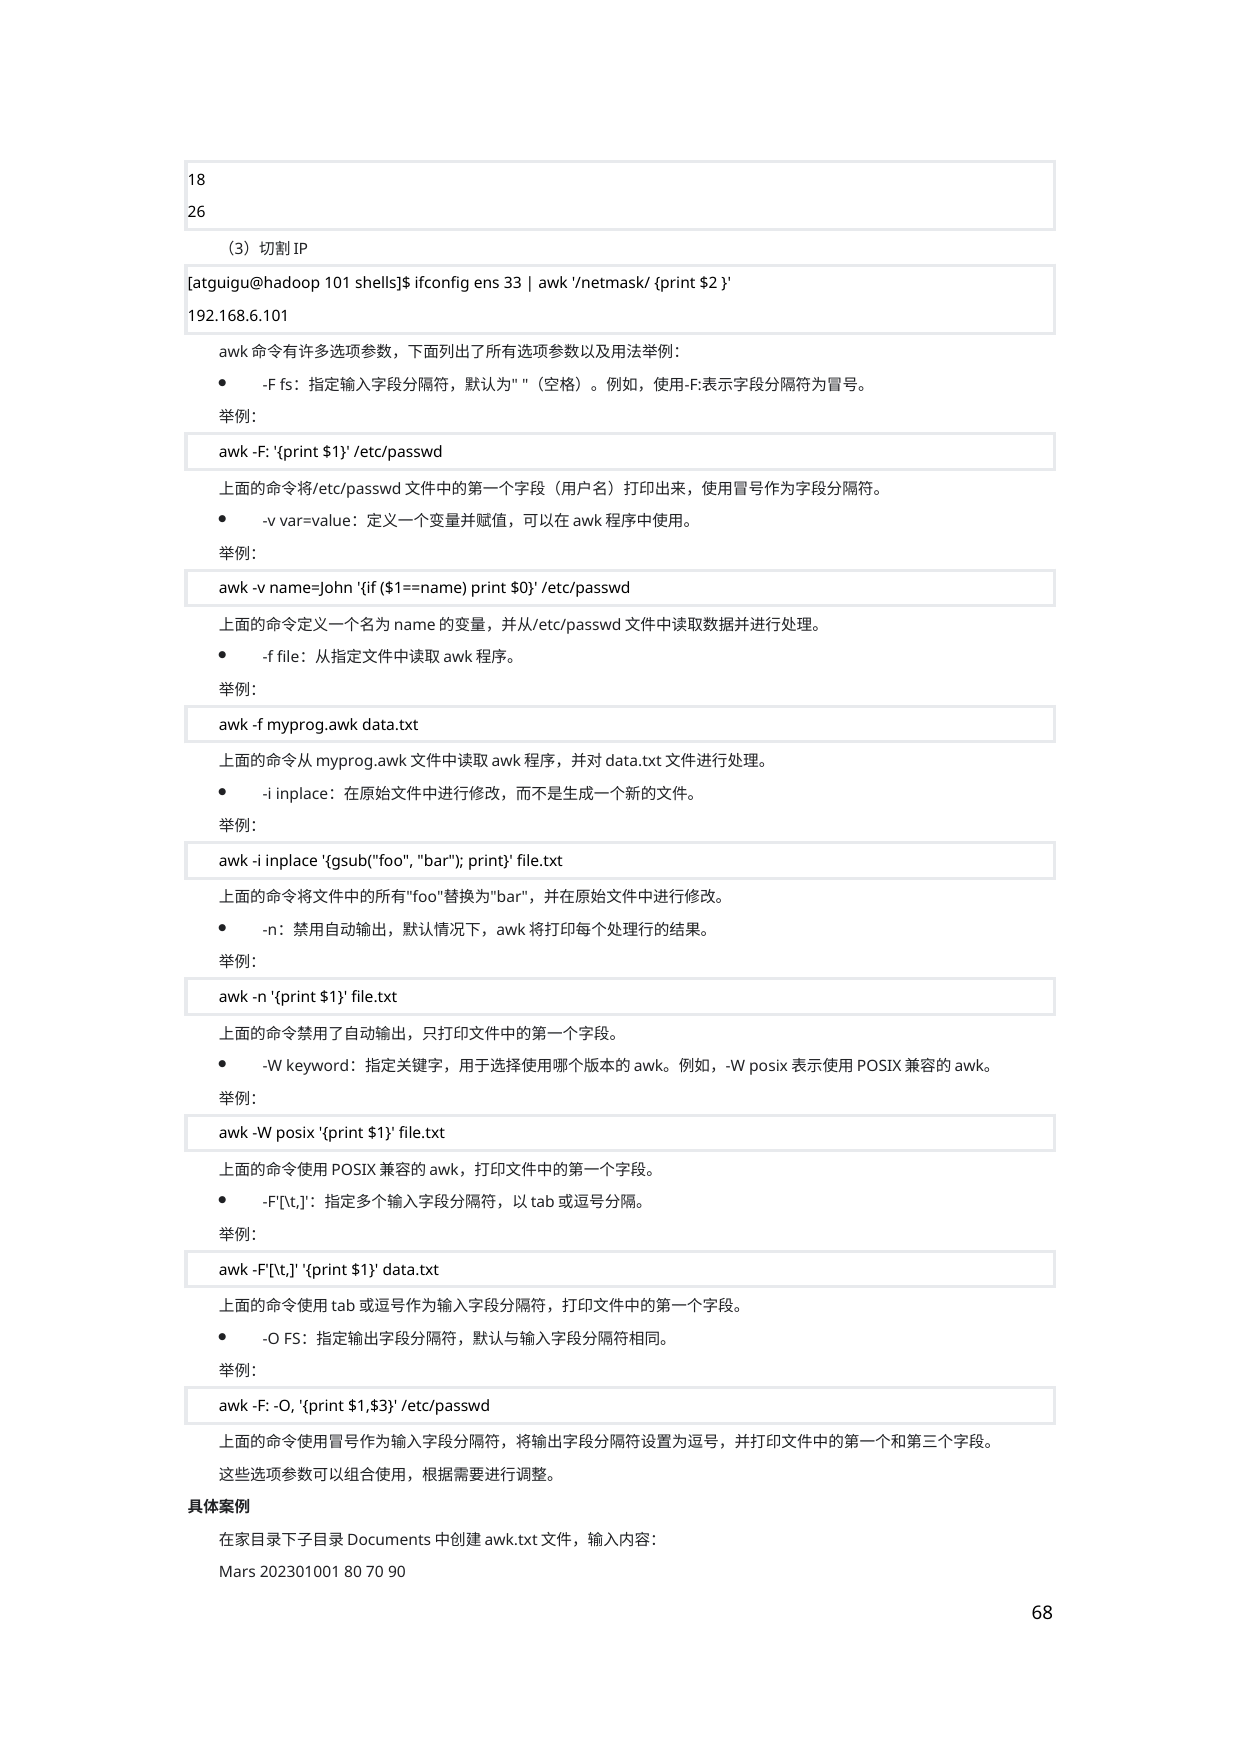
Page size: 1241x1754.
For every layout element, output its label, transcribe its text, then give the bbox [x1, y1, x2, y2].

list -F'[\t,]'：指定多个输入字段分隔符，以tab或逗号分隔。 [187, 1185, 1053, 1217]
text 举例： [187, 1081, 1053, 1113]
list -i inplace：在原始文件中进行修改，而不是生成一个新的文件。 [187, 776, 1053, 808]
text 上面的命令禁用了自动输出，只打印文件中的第一个字段。 [187, 1016, 1053, 1048]
list -f file：从指定文件中读取awk程序。 [187, 640, 1053, 672]
text 举例： [187, 1353, 1053, 1386]
text awk -n '{print $1}' file.txt [188, 980, 1053, 1013]
text 上面的命令定义一个名为name的变量，并从/etc/passwd文件中读取数据并进行处理。 [187, 607, 1053, 640]
text 举例： [187, 945, 1053, 977]
list -n：禁用自动输出，默认情况下，awk将打印每个处理行的结果。 [187, 912, 1053, 945]
text 举例： [187, 536, 1053, 568]
text awk -i inplace '{gsub("foo", "bar"); print}' file.txt [188, 844, 1053, 877]
text 上面的命令从myprog.awk文件中读取awk程序，并对data.txt文件进行处理。 [187, 743, 1053, 776]
list -v var=value：定义一个变量并赋值，可以在awk程序中使用。 [187, 503, 1053, 536]
text 上面的命令使用tab或逗号作为输入字段分隔符，打印文件中的第一个字段。 [187, 1288, 1053, 1321]
text 举例： [187, 1217, 1053, 1250]
text 上面的命令使用POSIX兼容的awk，打印文件中的第一个字段。 [187, 1152, 1053, 1185]
text 上面的命令将文件中的所有"foo"替换为"bar"，并在原始文件中进行修改。 [187, 880, 1053, 912]
text 在家目录下子目录Documents中创建awk.txt文件，输入内容： [187, 1522, 1053, 1555]
text awk -F: '{print $1}' /etc/passwd [188, 435, 1053, 468]
text （3）切割IP [187, 231, 1053, 263]
text awk -f myprog.awk data.txt [188, 708, 1053, 740]
text 举例： [187, 400, 1053, 432]
text awk -v name=John '{if ($1==name) print $0}' /etc/passwd [188, 572, 1053, 604]
text 这些选项参数可以组合使用，根据需要进行调整。 [187, 1457, 1053, 1490]
text Mars 202301001 80 70 90 [187, 1555, 1053, 1587]
text awk -W posix '{print $1}' file.txt [188, 1117, 1053, 1149]
text [atguigu@hadoop 101 shells]$ ifconfig ens 33 | awk '/netmask/ {print $2 }' 192.168.6.101 [188, 267, 1053, 332]
text 举例： [187, 808, 1053, 841]
subtitle 具体案例 [187, 1490, 1053, 1522]
list -F fs：指定输入字段分隔符，默认为" "（空格）。例如，使用-F:表示字段分隔符为冒号。 [187, 367, 1053, 400]
text awk -F: -O, '{print $1,$3}' /etc/passwd [188, 1389, 1053, 1422]
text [188, 163, 1053, 228]
list -W keyword：指定关键字，用于选择使用哪个版本的awk。例如，-W posix表示使用POSIX兼容的awk。 [187, 1048, 1053, 1081]
text 举例： [187, 672, 1053, 705]
list -O FS：指定输出字段分隔符，默认与输入字段分隔符相同。 [187, 1321, 1053, 1353]
text awk -F'[\t,]' '{print $1}' data.txt [188, 1253, 1053, 1285]
text awk命令有许多选项参数，下面列出了所有选项参数以及用法举例： [187, 335, 1053, 367]
text 上面的命令使用冒号作为输入字段分隔符，将输出字段分隔符设置为逗号，并打印文件中的第一个和第三个字段。 [187, 1425, 1053, 1457]
text 上面的命令将/etc/passwd文件中的第一个字段（用户名）打印出来，使用冒号作为字段分隔符。 [187, 471, 1053, 503]
